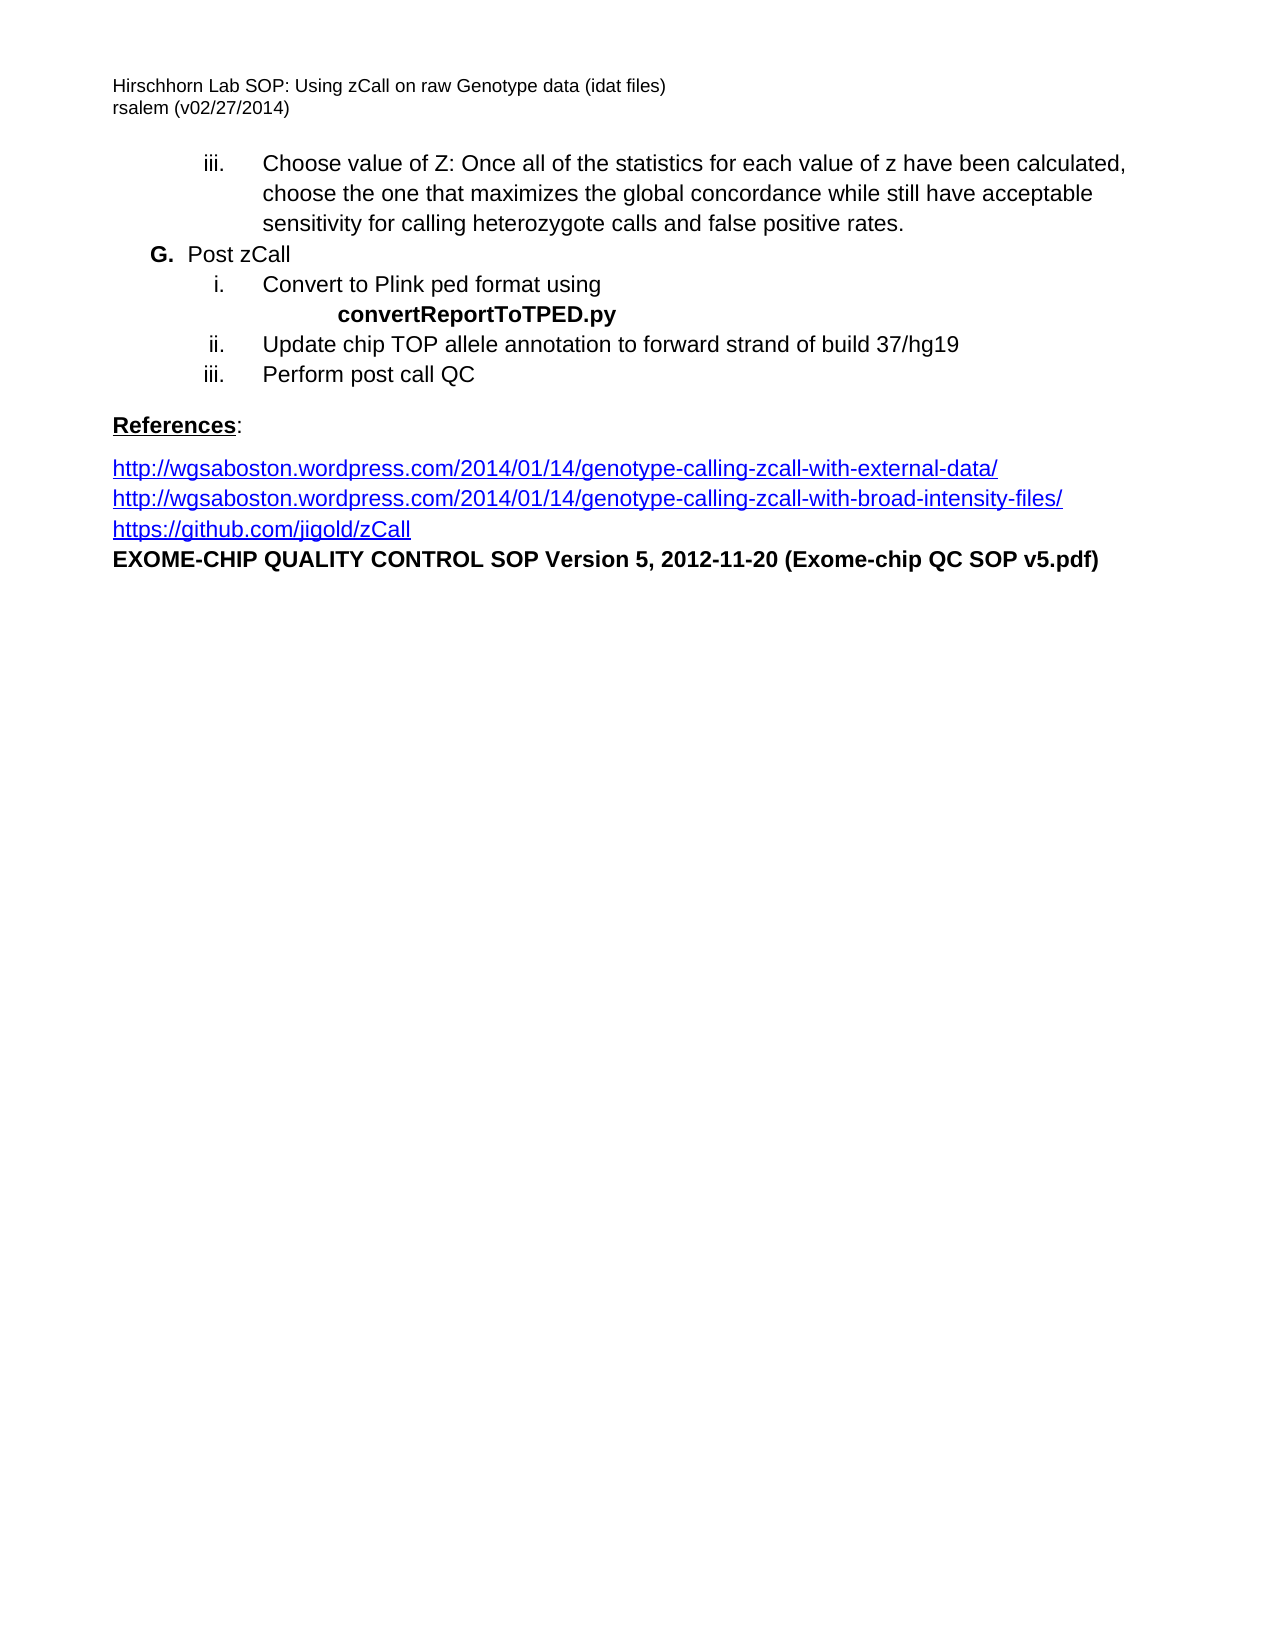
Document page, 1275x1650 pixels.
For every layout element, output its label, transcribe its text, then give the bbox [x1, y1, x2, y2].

text http://wgsaboston.wordpress.com/2014/01/14/genotype-calling-zcall-with-external-data/ [112, 455, 1162, 482]
list Convert to Plink ped format using [225, 271, 1162, 297]
list Update chip TOP allele annotation to forward strand of build 37/hg19 [225, 331, 1162, 358]
list Perform post call QC [225, 361, 1162, 388]
text EXOME-CHIP QUALITY CONTROL SOP Version 5, 2012-11-20 (Exome-chip QC SOP v5.pdf) [112, 546, 1162, 572]
text References: [112, 412, 1162, 439]
text http://wgsaboston.wordpress.com/2014/01/14/genotype-calling-zcall-with-broad-intensity-files/ [112, 485, 1162, 512]
list Choose value of Z: Once all of the statistics for each value of z have been calculated, choose the one that maximizes the global concordance while still have acceptable sensitivity for calling heterozygote calls and false positive rates. [225, 150, 1162, 237]
text https://github.com/jigold/zCall [112, 516, 1162, 542]
list convertReportToTPED.py [262, 301, 1162, 327]
list Post zCall [150, 241, 1162, 267]
